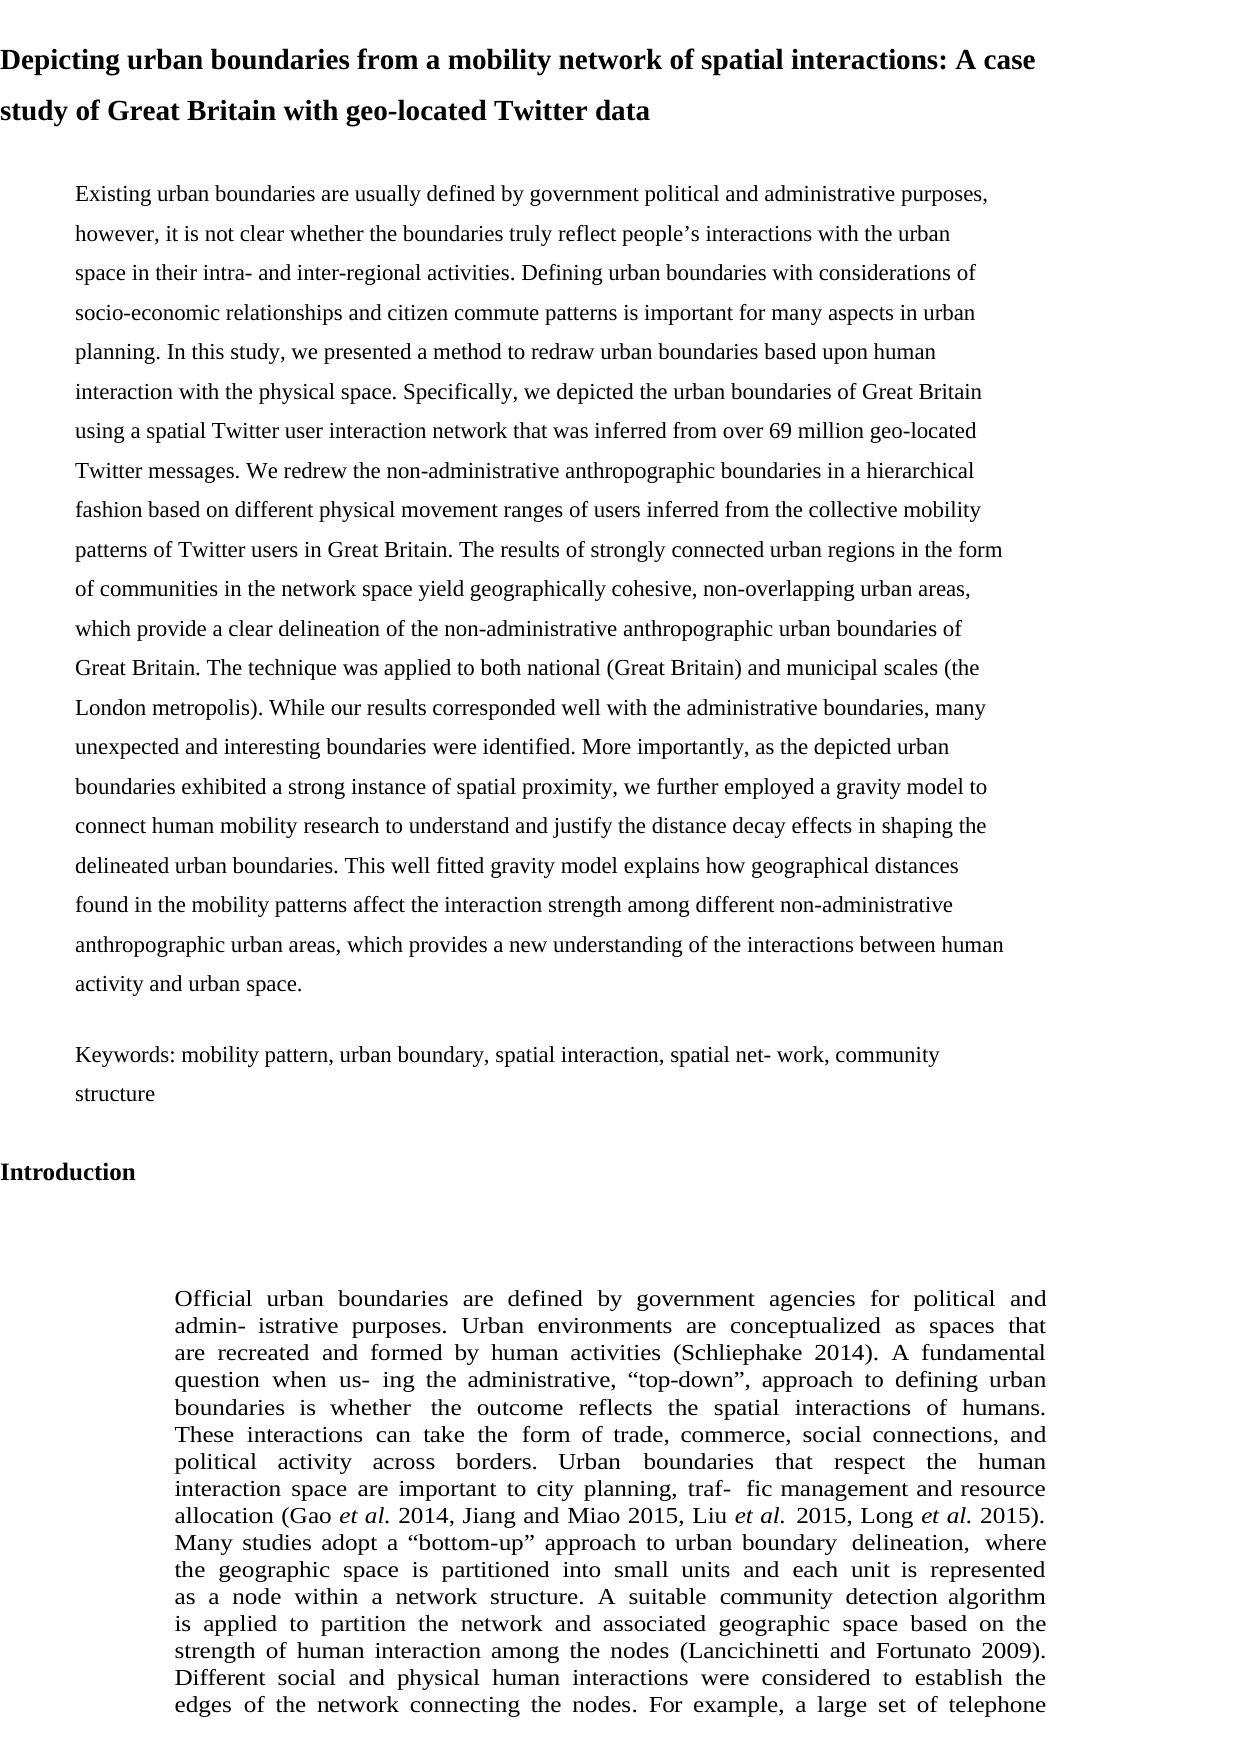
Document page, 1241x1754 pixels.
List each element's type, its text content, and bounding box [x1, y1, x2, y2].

text Existing urban boundaries are usually defined by government political and administrative purposes, however, it is not clear whether the boundaries truly reflect people’s interactions with the urban space in their intra- and inter-regional activities. Defining urban boundaries with considerations of socio-economic relationships and citizen commute patterns is important for many aspects in urban planning. In this study, we presented a method to redraw urban boundaries based upon human interaction with the physical space. Specifically, we depicted the urban boundaries of Great Britain using a spatial Twitter user interaction network that was inferred from over 69 million geo-located Twitter messages. We redrew the non-administrative anthropographic boundaries in a hierarchical fashion based on different physical movement ranges of users inferred from the collective mobility patterns of Twitter users in Great Britain. The results of strongly connected urban regions in the form of communities in the network space yield geographically cohesive, non-overlapping urban areas, which provide a clear delineation of the non-administrative anthropographic urban boundaries of Great Britain. The technique was applied to both national (Great Britain) and municipal scales (the London metropolis). While our results corresponded well with the administrative boundaries, many unexpected and interesting boundaries were identified. More importantly, as the depicted urban boundaries exhibited a strong instance of spatial proximity, we further employed a gravity model to connect human mobility research to understand and justify the distance decay effects in shaping the delineated urban boundaries. This well fitted gravity model explains how geographical distances found in the mobility patterns affect the interaction strength among different non-administrative anthropographic urban areas, which provides a new understanding of the interactions between human activity and urban space. [75, 181, 1006, 996]
title Depicting urban boundaries from a mobility network of spatial interactions: A case study of Great Britain with geo-located Twitter data [0, 42, 1065, 126]
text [174, 1285, 1046, 1718]
text Keywords: mobility pattern, urban boundary, spatial interaction, spatial net- work, community structure [75, 1041, 1006, 1107]
subtitle Introduction [0, 1157, 1006, 1186]
